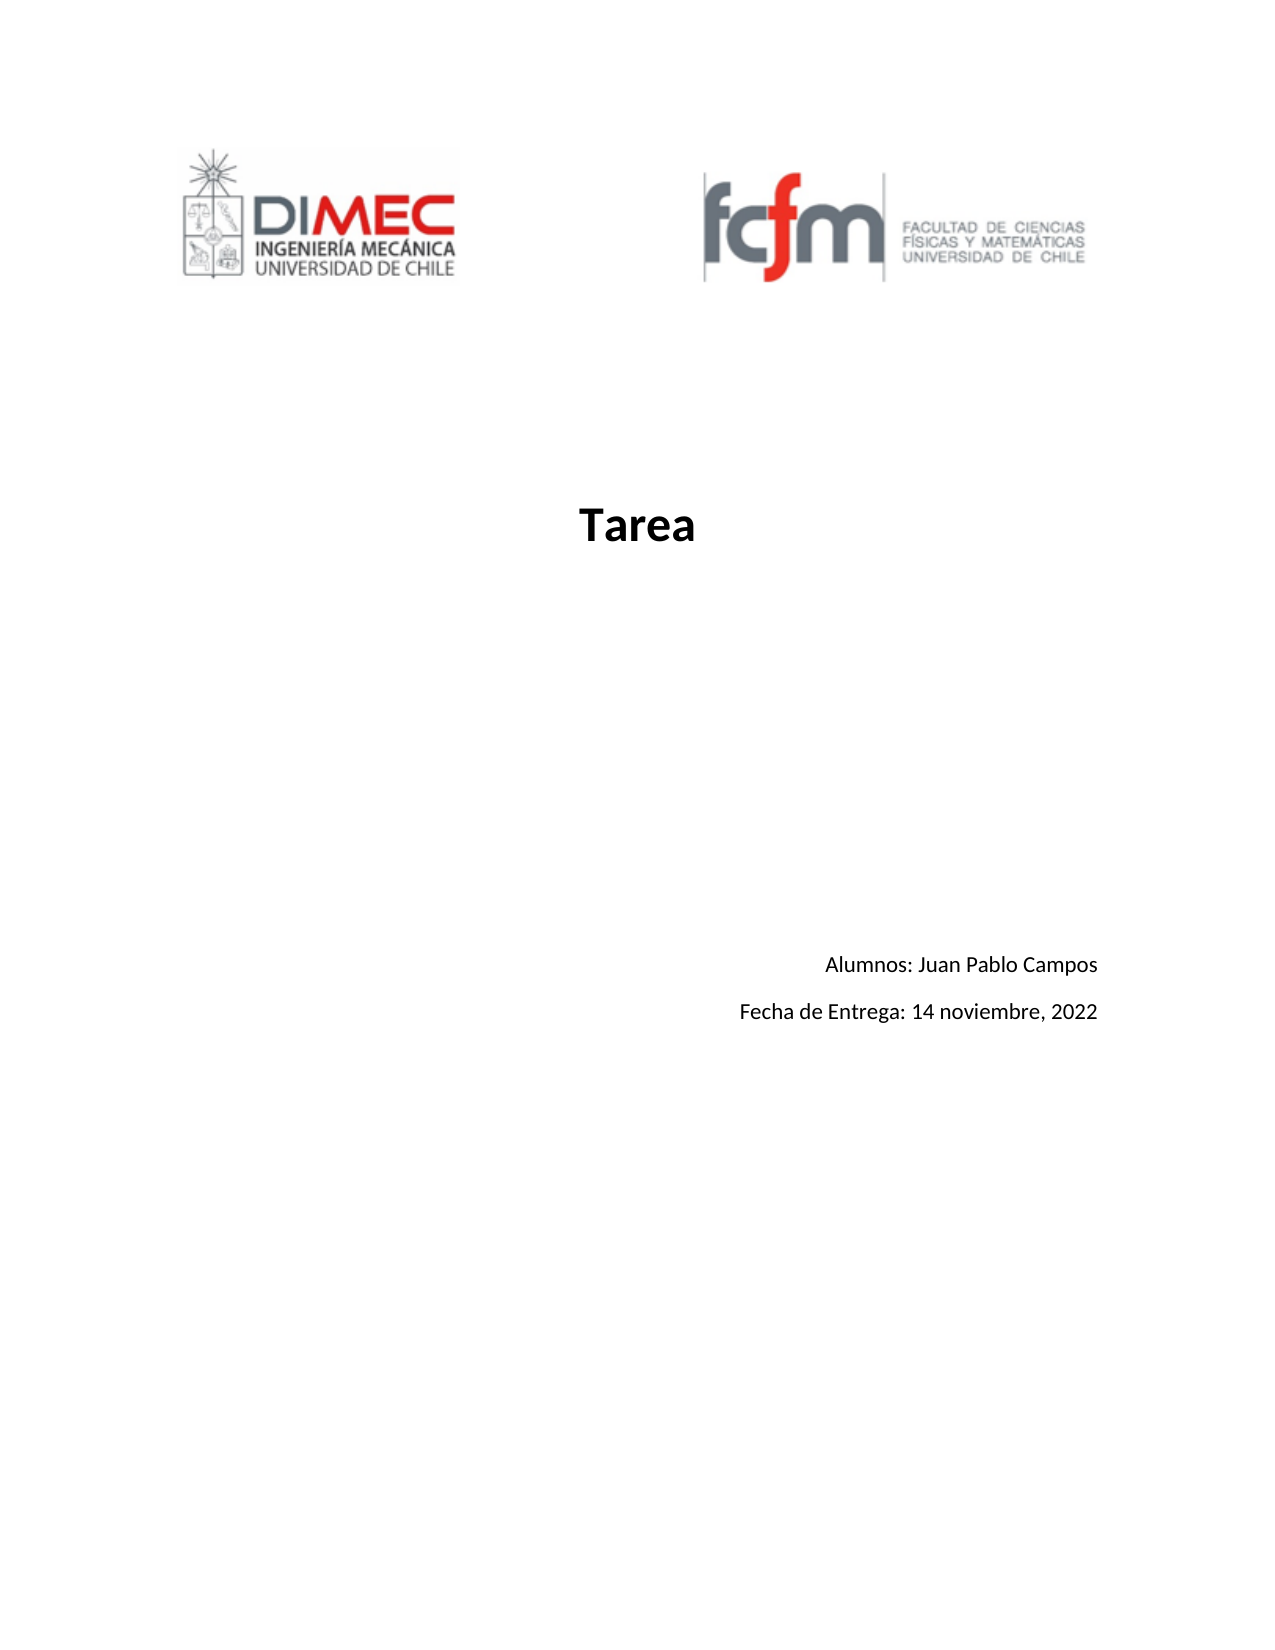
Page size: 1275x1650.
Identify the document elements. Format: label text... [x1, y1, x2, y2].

text Fecha de Entrega: 14 noviembre, 2022 [177, 997, 1098, 1025]
picture [693, 160, 1091, 287]
text Tarea [177, 493, 1098, 554]
text Alumnos: Juan Pablo Campos [177, 951, 1098, 978]
picture [177, 147, 460, 287]
